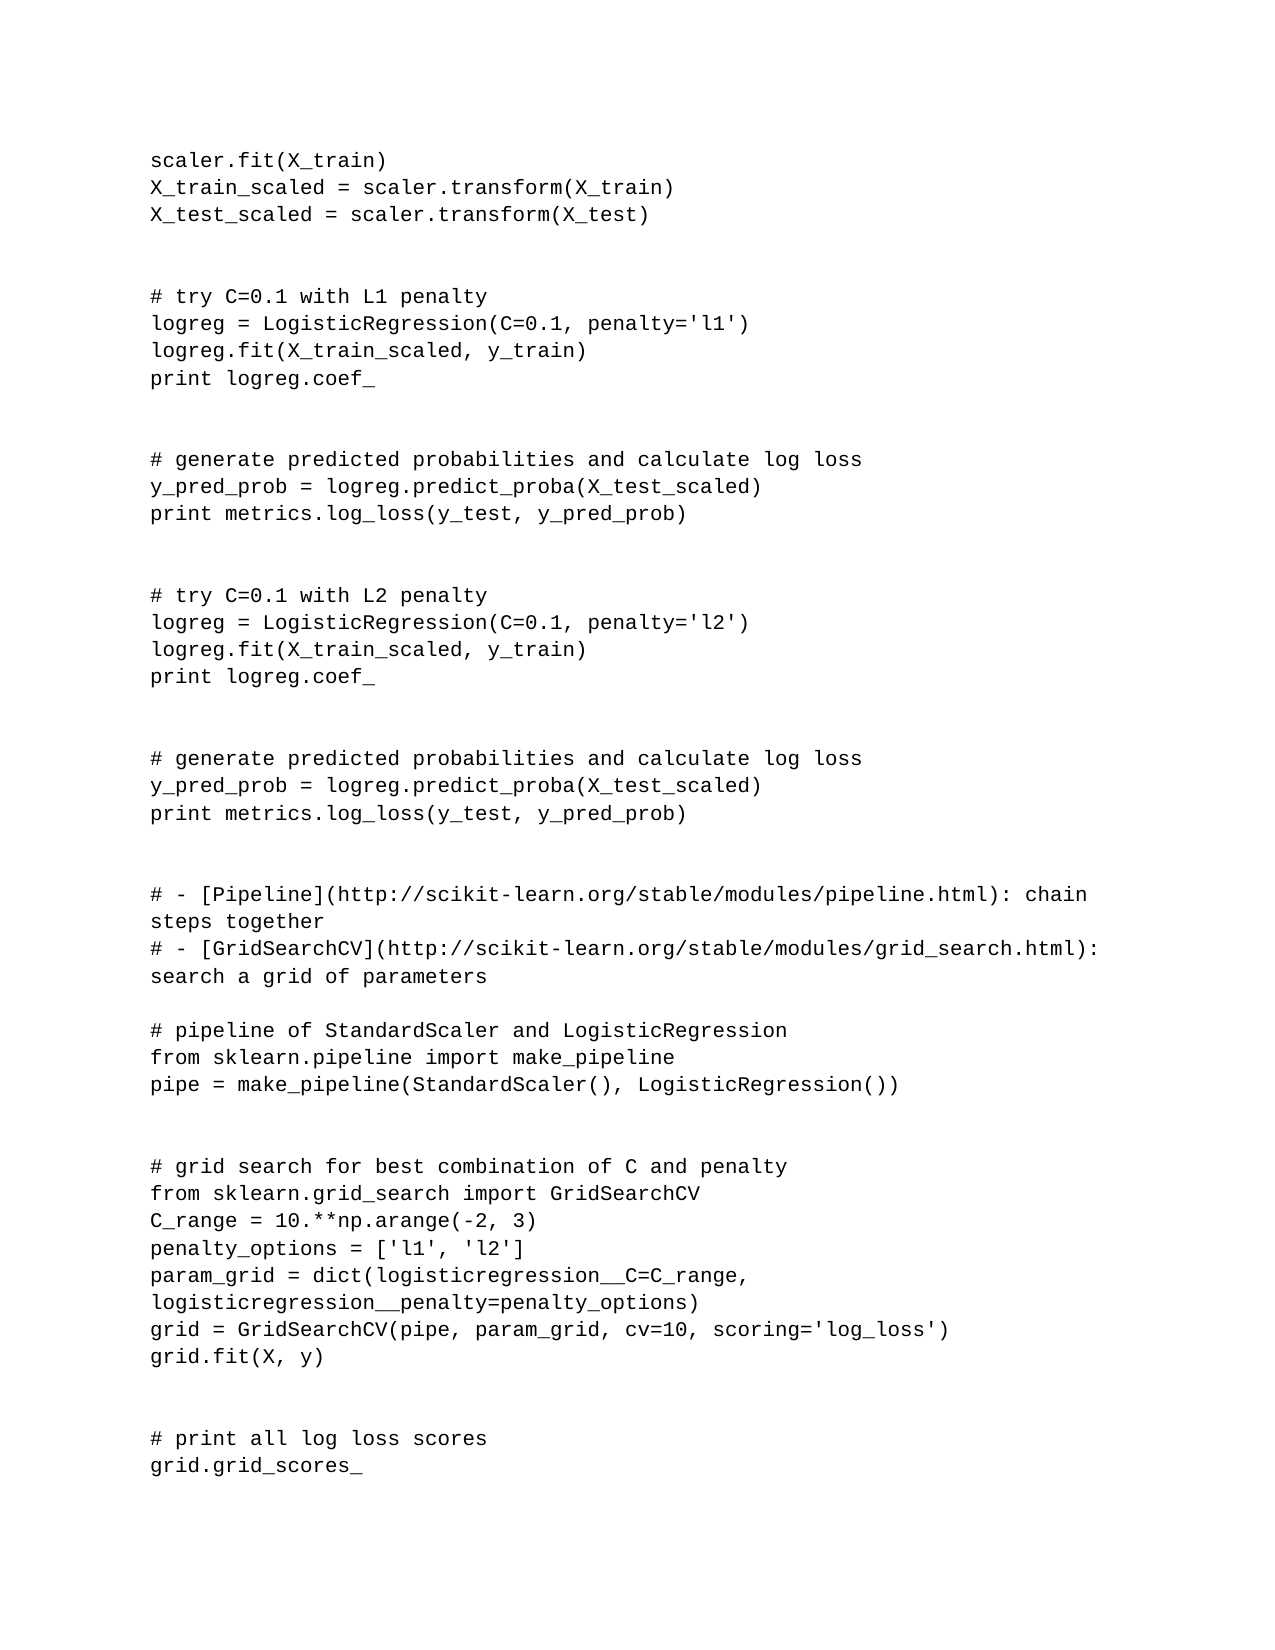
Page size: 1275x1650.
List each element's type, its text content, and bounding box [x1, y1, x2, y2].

text from sklearn.grid_search import GridSearchCV [150, 1183, 1125, 1207]
text # - [Pipeline](http://scikit-learn.org/stable/modules/pipeline.html): chain steps together [150, 884, 1125, 935]
text # generate predicted probabilities and calculate log loss [150, 449, 1125, 473]
text # print all log loss scores [150, 1428, 1125, 1451]
text logreg = LogisticRegression(C=0.1, penalty='l1') [150, 313, 1125, 337]
text logreg = LogisticRegression(C=0.1, penalty='l2') [150, 612, 1125, 636]
text # grid search for best combination of C and penalty [150, 1156, 1125, 1179]
text penalty_options = ['l1', 'l2'] [150, 1237, 1125, 1261]
text logreg.fit(X_train_scaled, y_train) [150, 639, 1125, 663]
text grid = GridSearchCV(pipe, param_grid, cv=10, scoring='log_loss') [150, 1319, 1125, 1343]
text from sklearn.pipeline import make_pipeline [150, 1047, 1125, 1071]
text C_range = 10.**np.arange(-2, 3) [150, 1210, 1125, 1234]
text X_train_scaled = scaler.transform(X_train) [150, 177, 1125, 201]
text print metrics.log_loss(y_test, y_pred_prob) [150, 503, 1125, 527]
text print logreg.coef_ [150, 367, 1125, 391]
text grid.fit(X, y) [150, 1346, 1125, 1370]
text # try C=0.1 with L2 penalty [150, 585, 1125, 609]
text y_pred_prob = logreg.predict_proba(X_test_scaled) [150, 476, 1125, 500]
text print metrics.log_loss(y_test, y_pred_prob) [150, 802, 1125, 826]
text # try C=0.1 with L1 penalty [150, 286, 1125, 309]
text # pipeline of StandardScaler and LogisticRegression [150, 1020, 1125, 1044]
text # generate predicted probabilities and calculate log loss [150, 748, 1125, 772]
text pipe = make_pipeline(StandardScaler(), LogisticRegression()) [150, 1074, 1125, 1098]
text scaler.fit(X_train) [150, 150, 1125, 174]
text # - [GridSearchCV](http://scikit-learn.org/stable/modules/grid_search.html): search a grid of parameters [150, 938, 1125, 989]
text print logreg.coef_ [150, 667, 1125, 690]
text grid.grid_scores_ [150, 1455, 1125, 1479]
text y_pred_prob = logreg.predict_proba(X_test_scaled) [150, 775, 1125, 799]
text param_grid = dict(logisticregression__C=C_range, logisticregression__penalty=penalty_options) [150, 1265, 1125, 1316]
text X_test_scaled = scaler.transform(X_test) [150, 204, 1125, 228]
text logreg.fit(X_train_scaled, y_train) [150, 340, 1125, 364]
